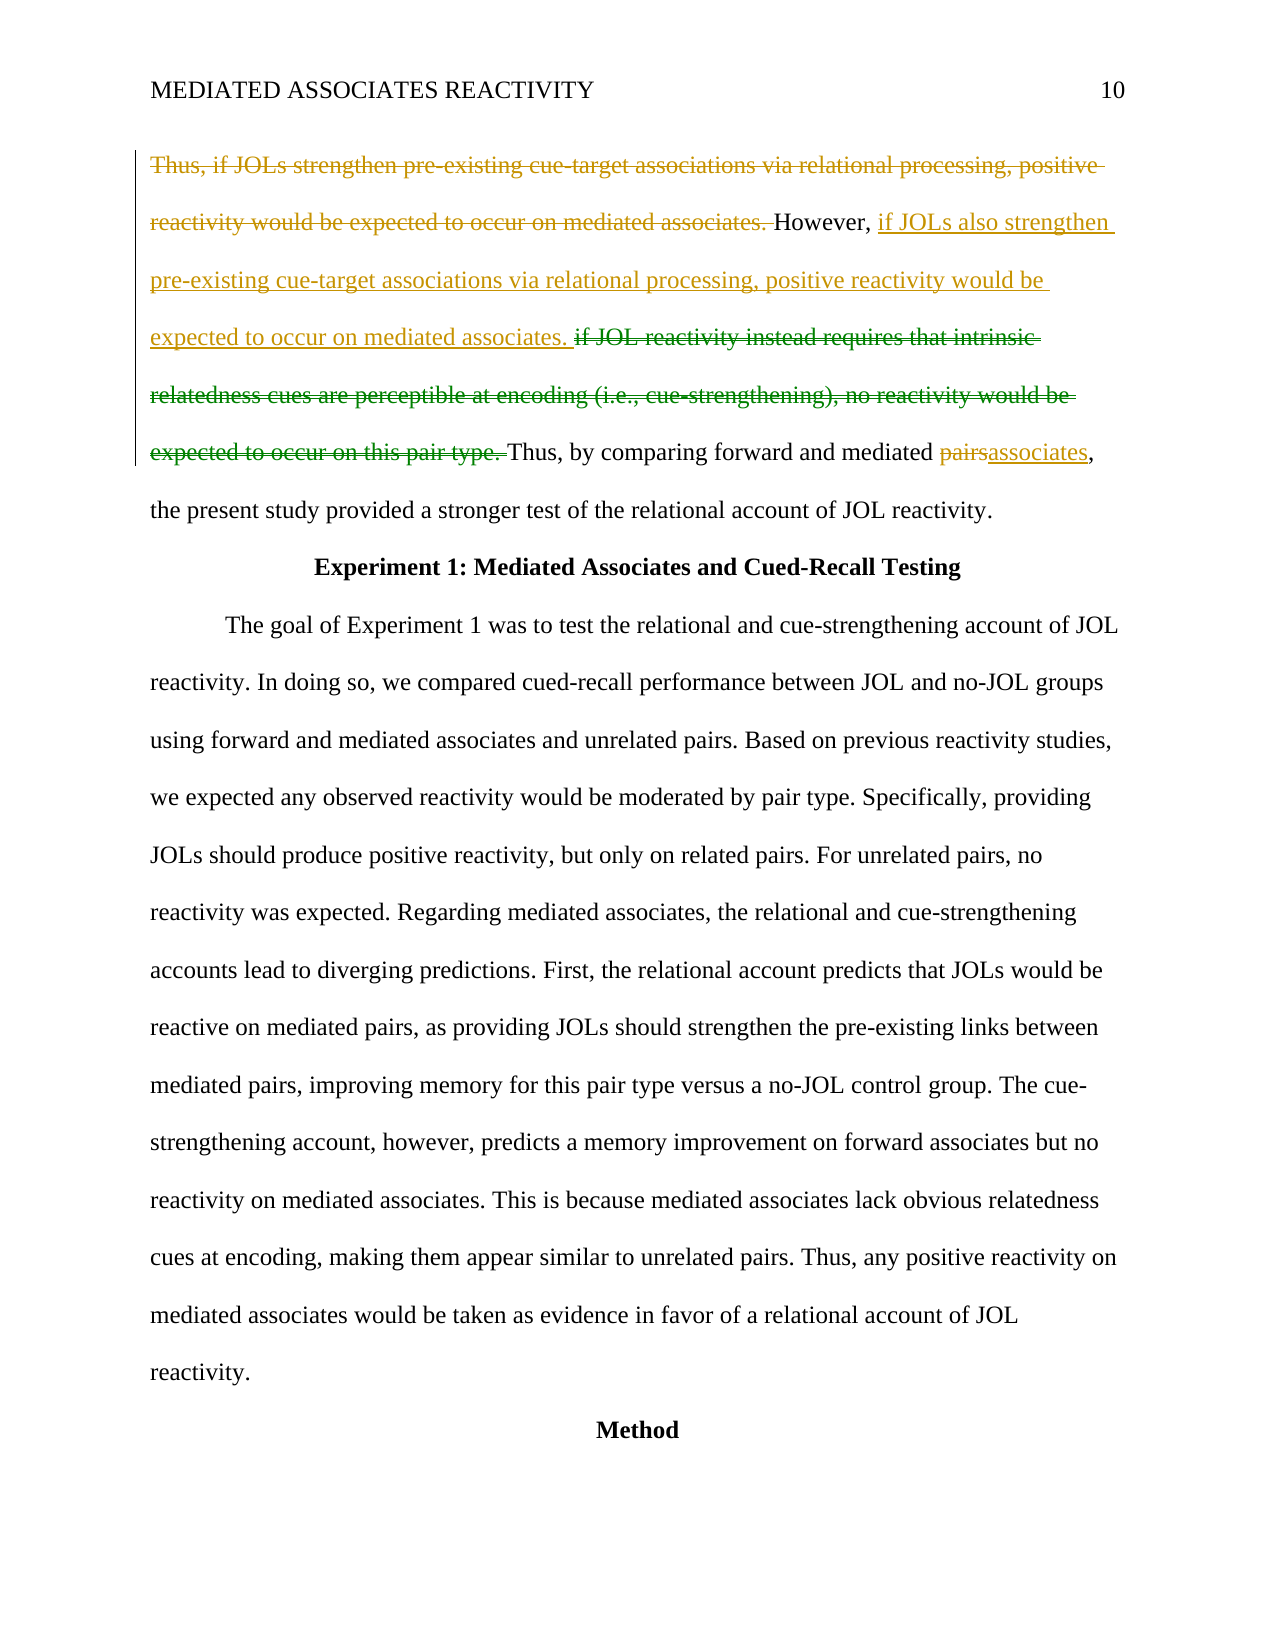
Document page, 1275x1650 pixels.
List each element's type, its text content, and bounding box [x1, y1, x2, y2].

text The goal of Experiment 1 was to test the relational and cue-strengthening account of JOL reactivity. In doing so, we compared cued-recall performance between JOL and no-JOL groups using forward and mediated associates and unrelated pairs. Based on previous reactivity studies, we expected any observed reactivity would be moderated by pair type. Specifically, providing JOLs should produce positive reactivity, but only on related pairs. For unrelated pairs, no reactivity was expected. Regarding mediated associates, the relational and cue-strengthening accounts lead to diverging predictions. First, the relational account predicts that JOLs would be reactive on mediated pairs, as providing JOLs should strengthen the pre-existing links between mediated pairs, improving memory for this pair type versus a no-JOL control group. The cue-strengthening account, however, predicts a memory improvement on forward associates but no reactivity on mediated associates. This is because mediated associates lack obvious relatedness cues at encoding, making them appear similar to unrelated pairs. Thus, any positive reactivity on mediated associates would be taken as evidence in favor of a relational account of JOL reactivity. [150, 610, 1125, 1386]
text Experiment 1: Mediated Associates and Cued-Recall Testing [150, 552, 1125, 581]
text Method [150, 1415, 1125, 1444]
